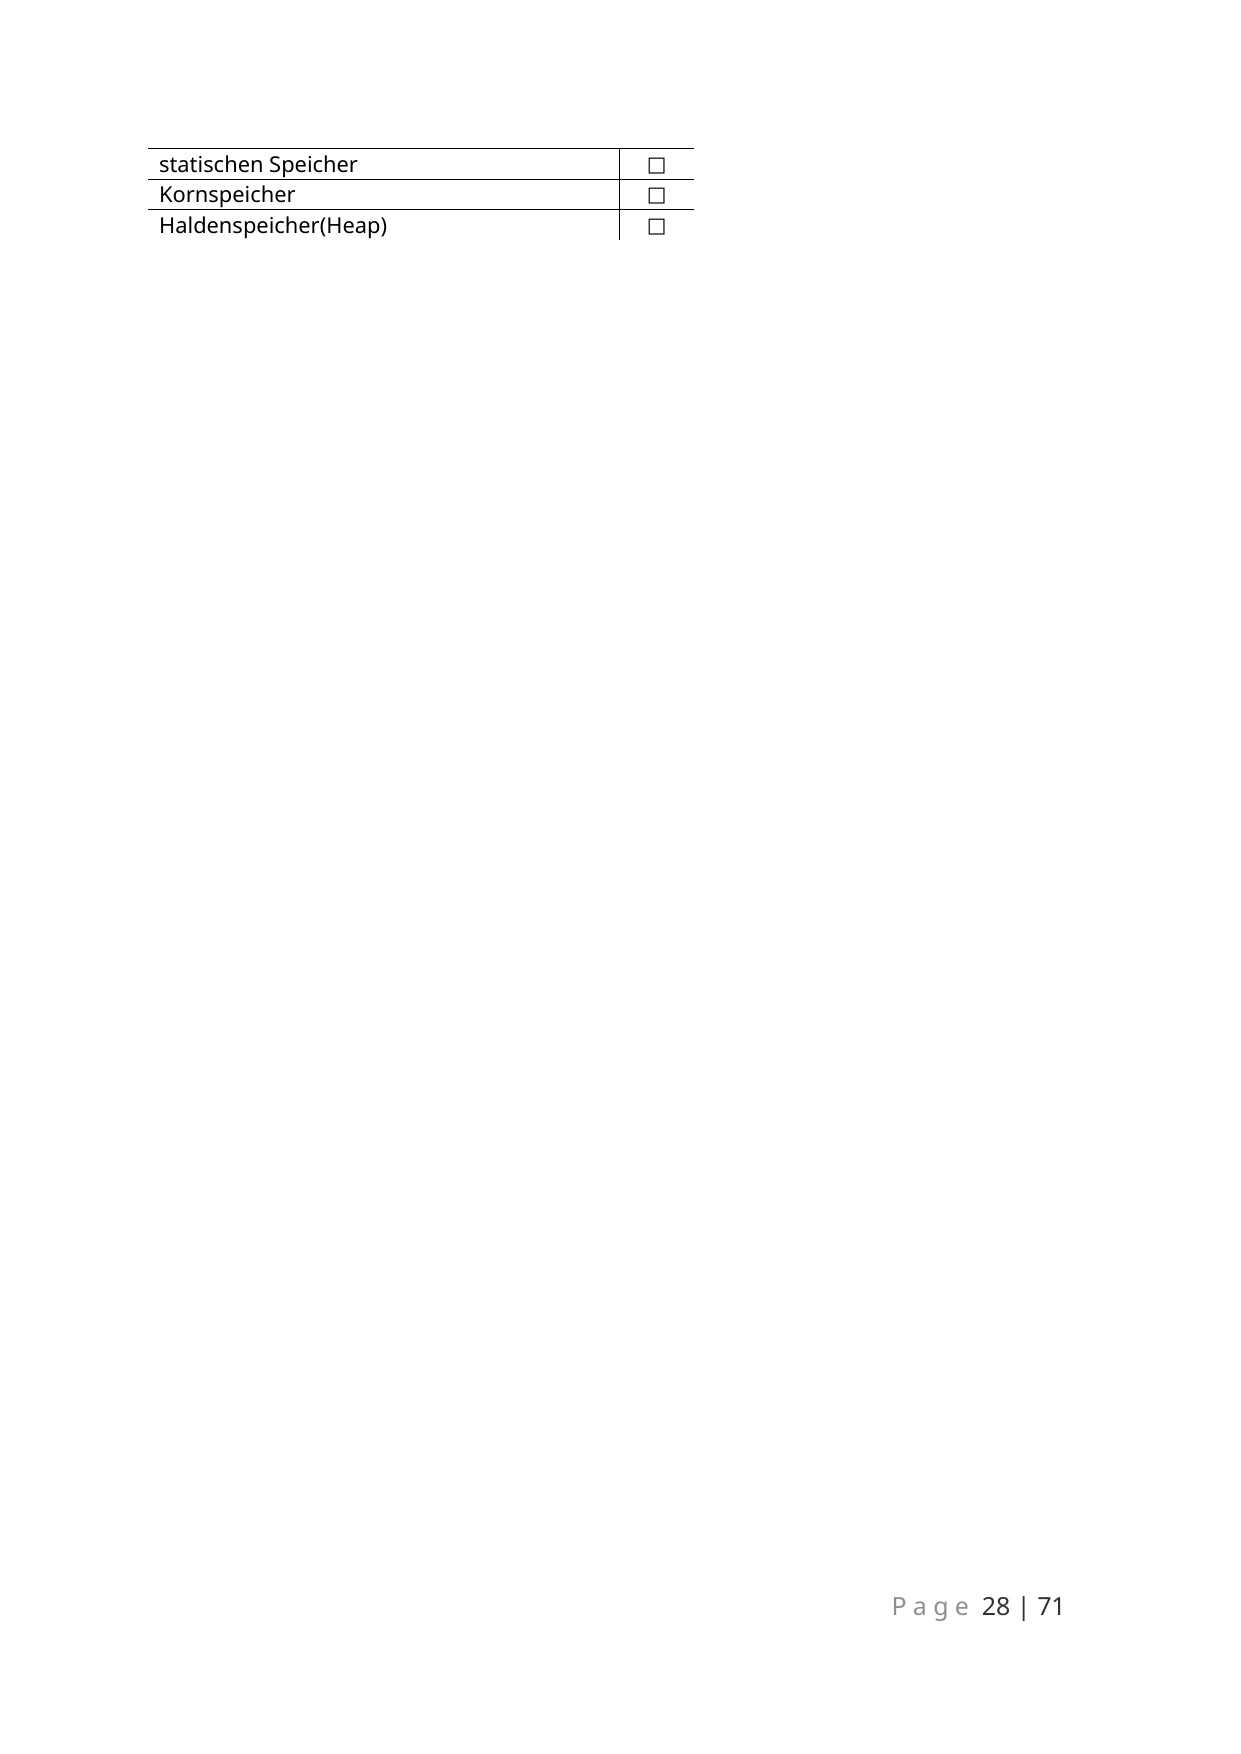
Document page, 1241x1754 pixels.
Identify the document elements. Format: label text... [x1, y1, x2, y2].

table_cell Haldenspeicher(Heap) [148, 210, 619, 240]
table_cell □ [620, 210, 693, 240]
table_cell statischen Speicher [148, 149, 619, 178]
table_cell □ [620, 180, 693, 209]
table_cell Kornspeicher [148, 180, 619, 209]
table_cell □ [620, 149, 693, 178]
